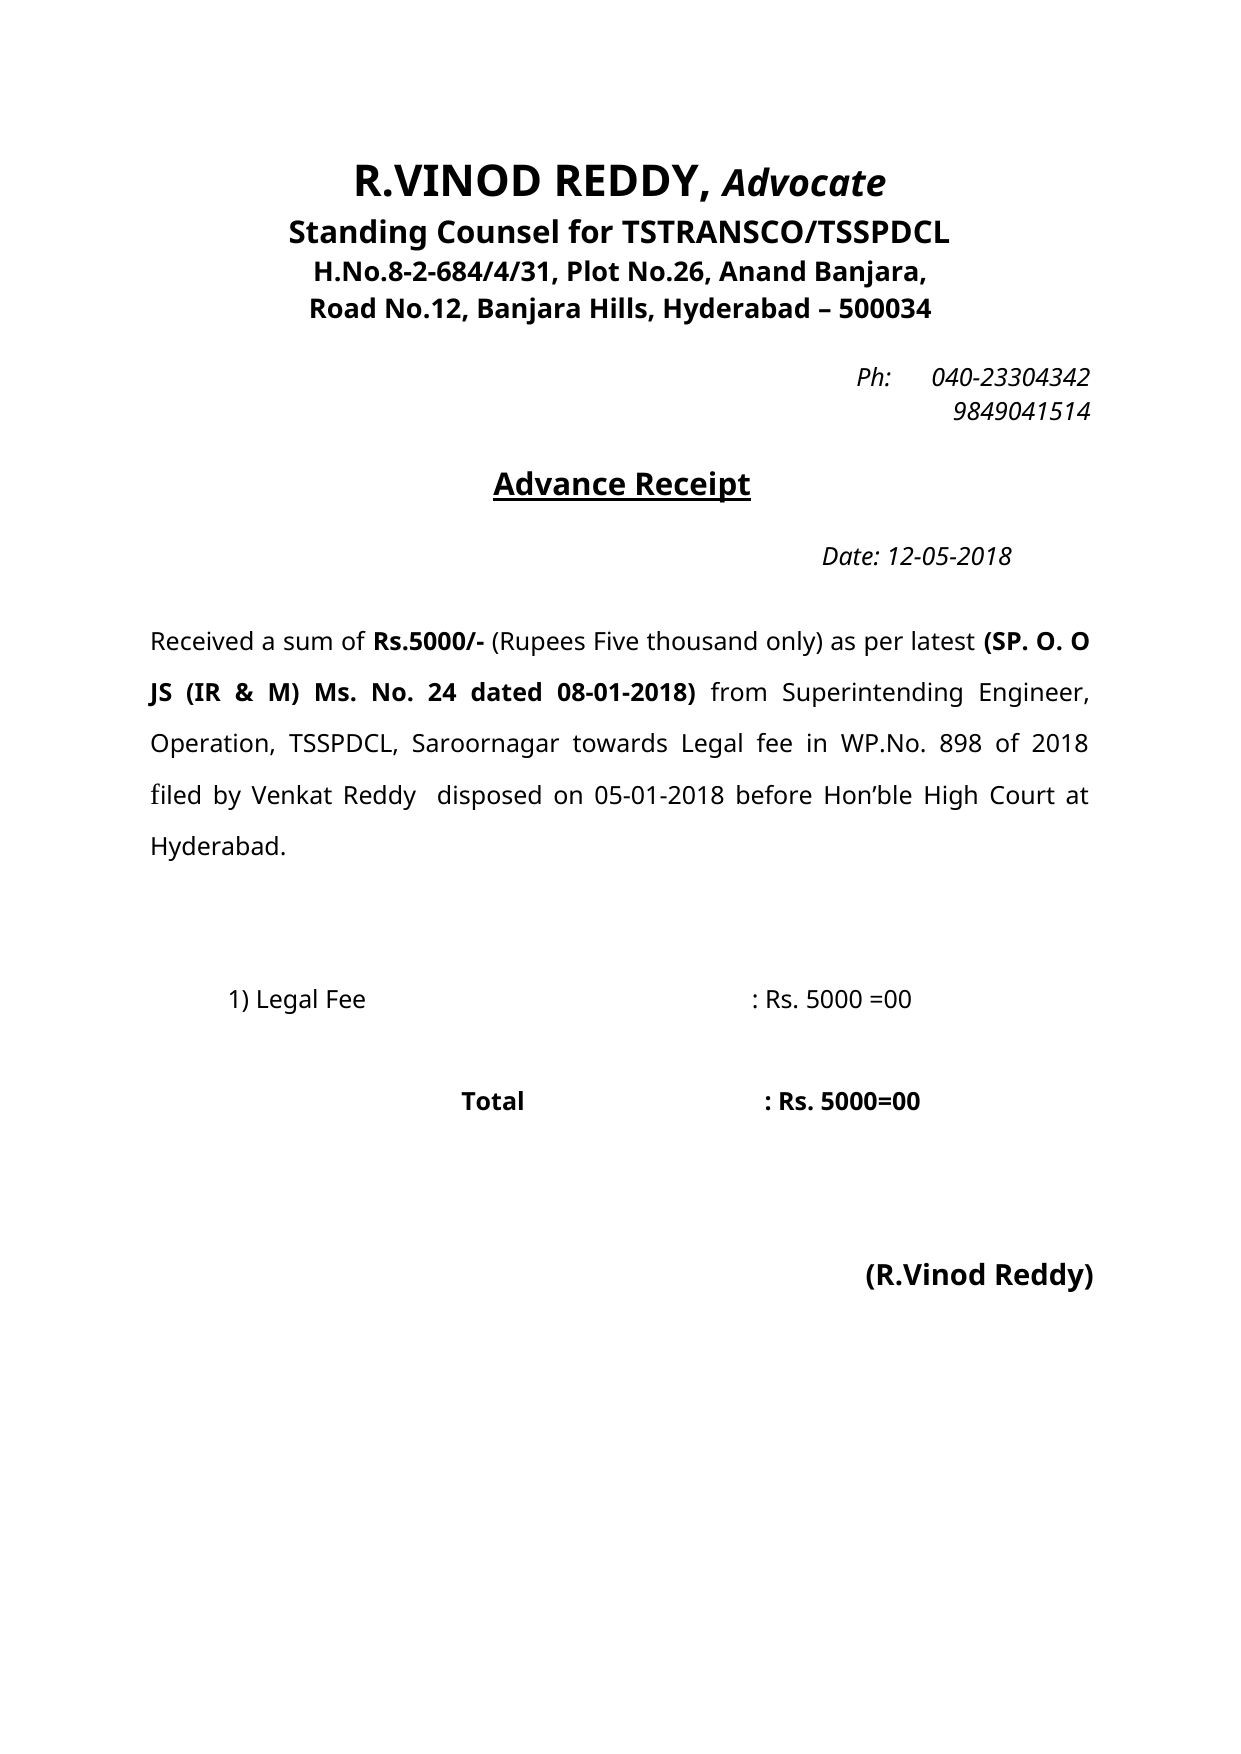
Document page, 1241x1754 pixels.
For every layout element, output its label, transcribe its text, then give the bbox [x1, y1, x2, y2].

text (R.Vinod Reddy) [677, 1254, 1094, 1294]
text 1) Legal Fee : Rs. 5000 =00 [227, 982, 975, 1016]
text Total : Rs. 5000=00 [227, 1084, 975, 1118]
text Road No.12, Banjara Hills, – 500034 [150, 289, 1090, 326]
text Received a sum of Rs.5000/- (Rupees Five thousand only) as per latest (SP. O. O JS (IR & M) Ms. No. 24 dated 08-01-2018) from Superintending Engineer, Operation, TSSPDCL, Saroornagar towards Legal fee in WP.No. 898 of 2018 filed by Venkat Reddy disposed on 05-01-2018 before Hon’ble High Court at Hyderabad. [150, 624, 1090, 863]
text H.No.8-2-684/4/31, Plot No.26, Anand Banjara, [150, 252, 1090, 289]
text 9849041514 [150, 394, 1090, 428]
text R.VINOD REDDY, Advocate [227, 150, 1012, 209]
text Standing Counsel for TSTRANSCO/TSSPDCL [227, 209, 1012, 252]
text Advance Receipt [150, 462, 1094, 505]
text Ph: 040-23304342 [150, 360, 1090, 394]
text Date: 12-05-2018 [227, 539, 1012, 573]
